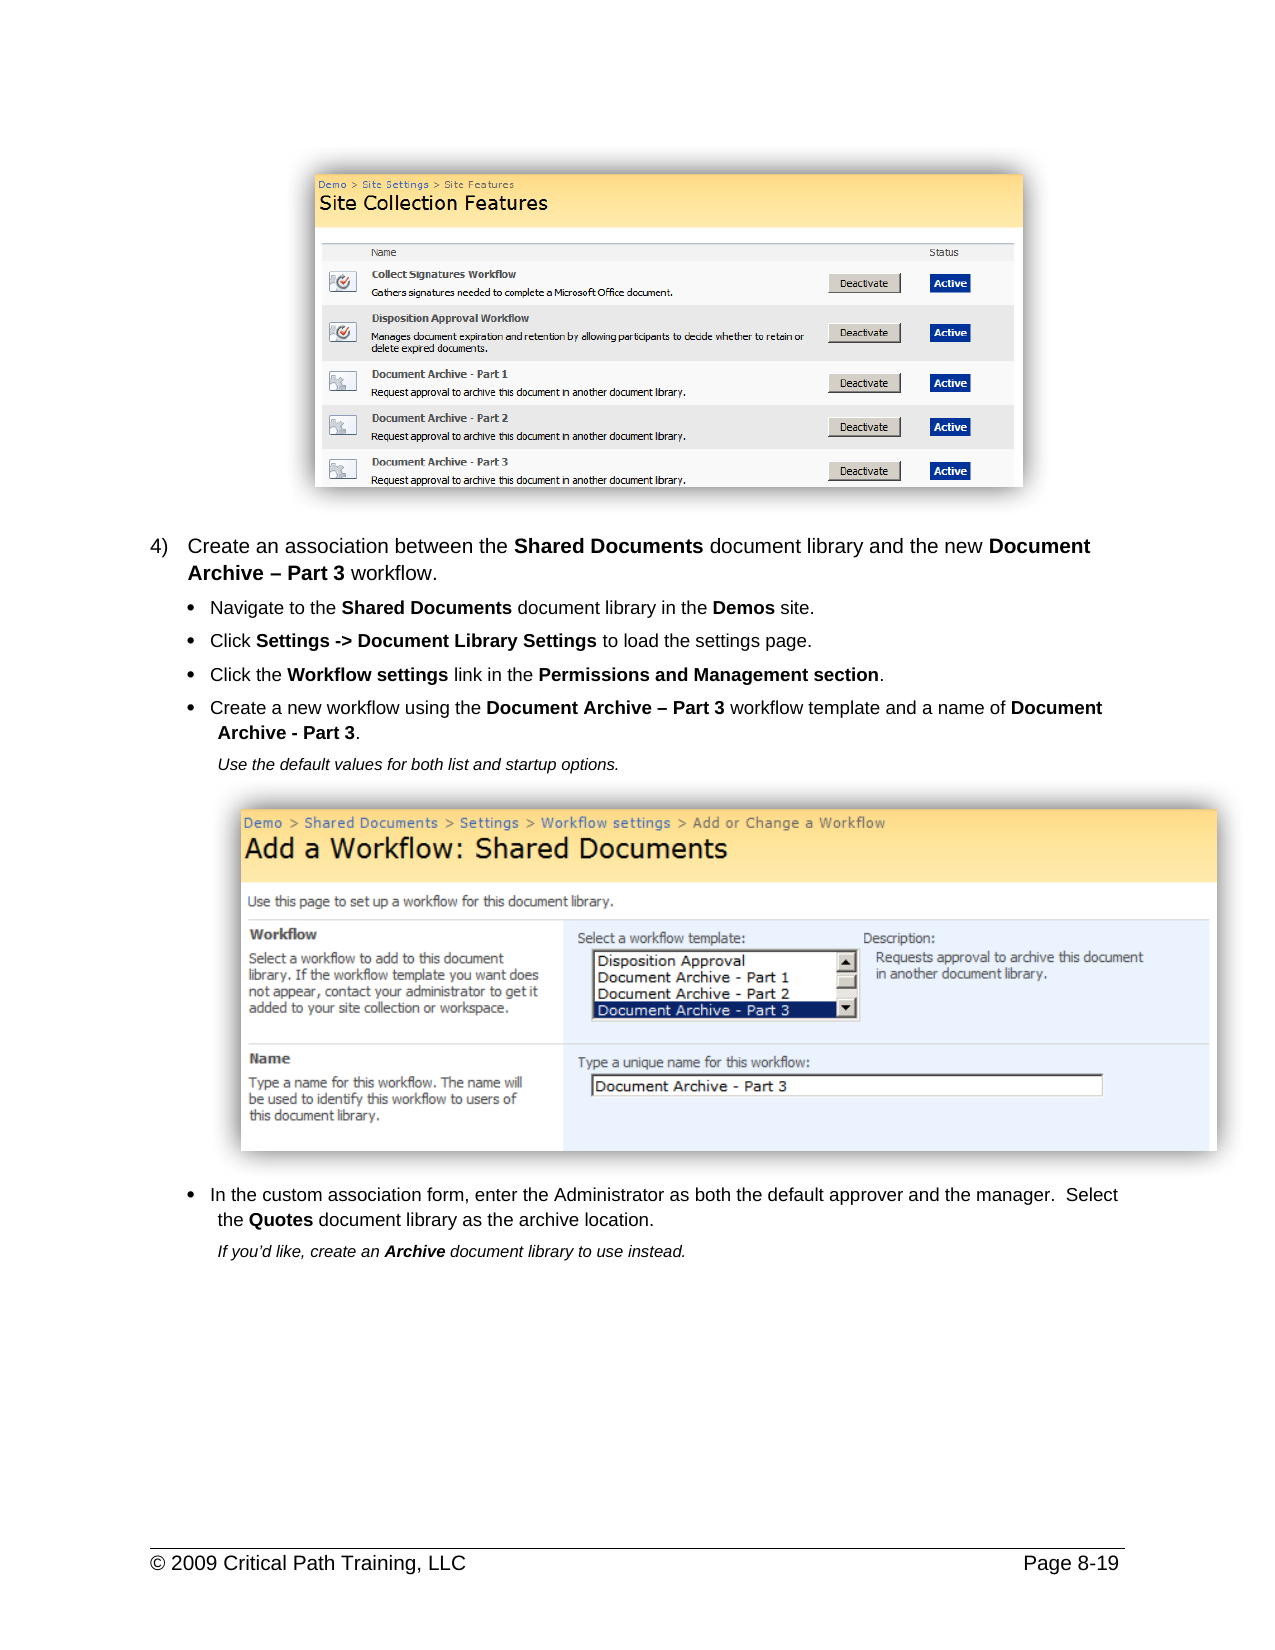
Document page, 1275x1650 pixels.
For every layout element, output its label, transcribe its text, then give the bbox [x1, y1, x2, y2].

subtitle Click Settings -> Document Library Settings to load the settings page. [187, 630, 1125, 652]
subtitle Create a new workflow using the Document Archive – Part 3 workflow template and a name of Document Archive - Part 3. [187, 697, 1125, 743]
subtitle Navigate to the Shared Documents document library in the Demos site. [187, 597, 1125, 618]
picture [241, 809, 1217, 1151]
subtitle If you’d like, create an Archive document library to use instead. [217, 1242, 1125, 1261]
subtitle Create an association between the Shared Documents document library and the new Document Archive – Part 3 workflow. [150, 533, 1125, 585]
subtitle In the custom association form, enter the Administrator as both the default approver and the manager. Select the Quotes document library as the archive location. [187, 1184, 1125, 1231]
picture [315, 174, 1023, 487]
subtitle Use the default values for both list and startup options. [217, 754, 1125, 774]
subtitle Click the Workflow settings link in the Permissions and Management section. [187, 663, 1125, 685]
